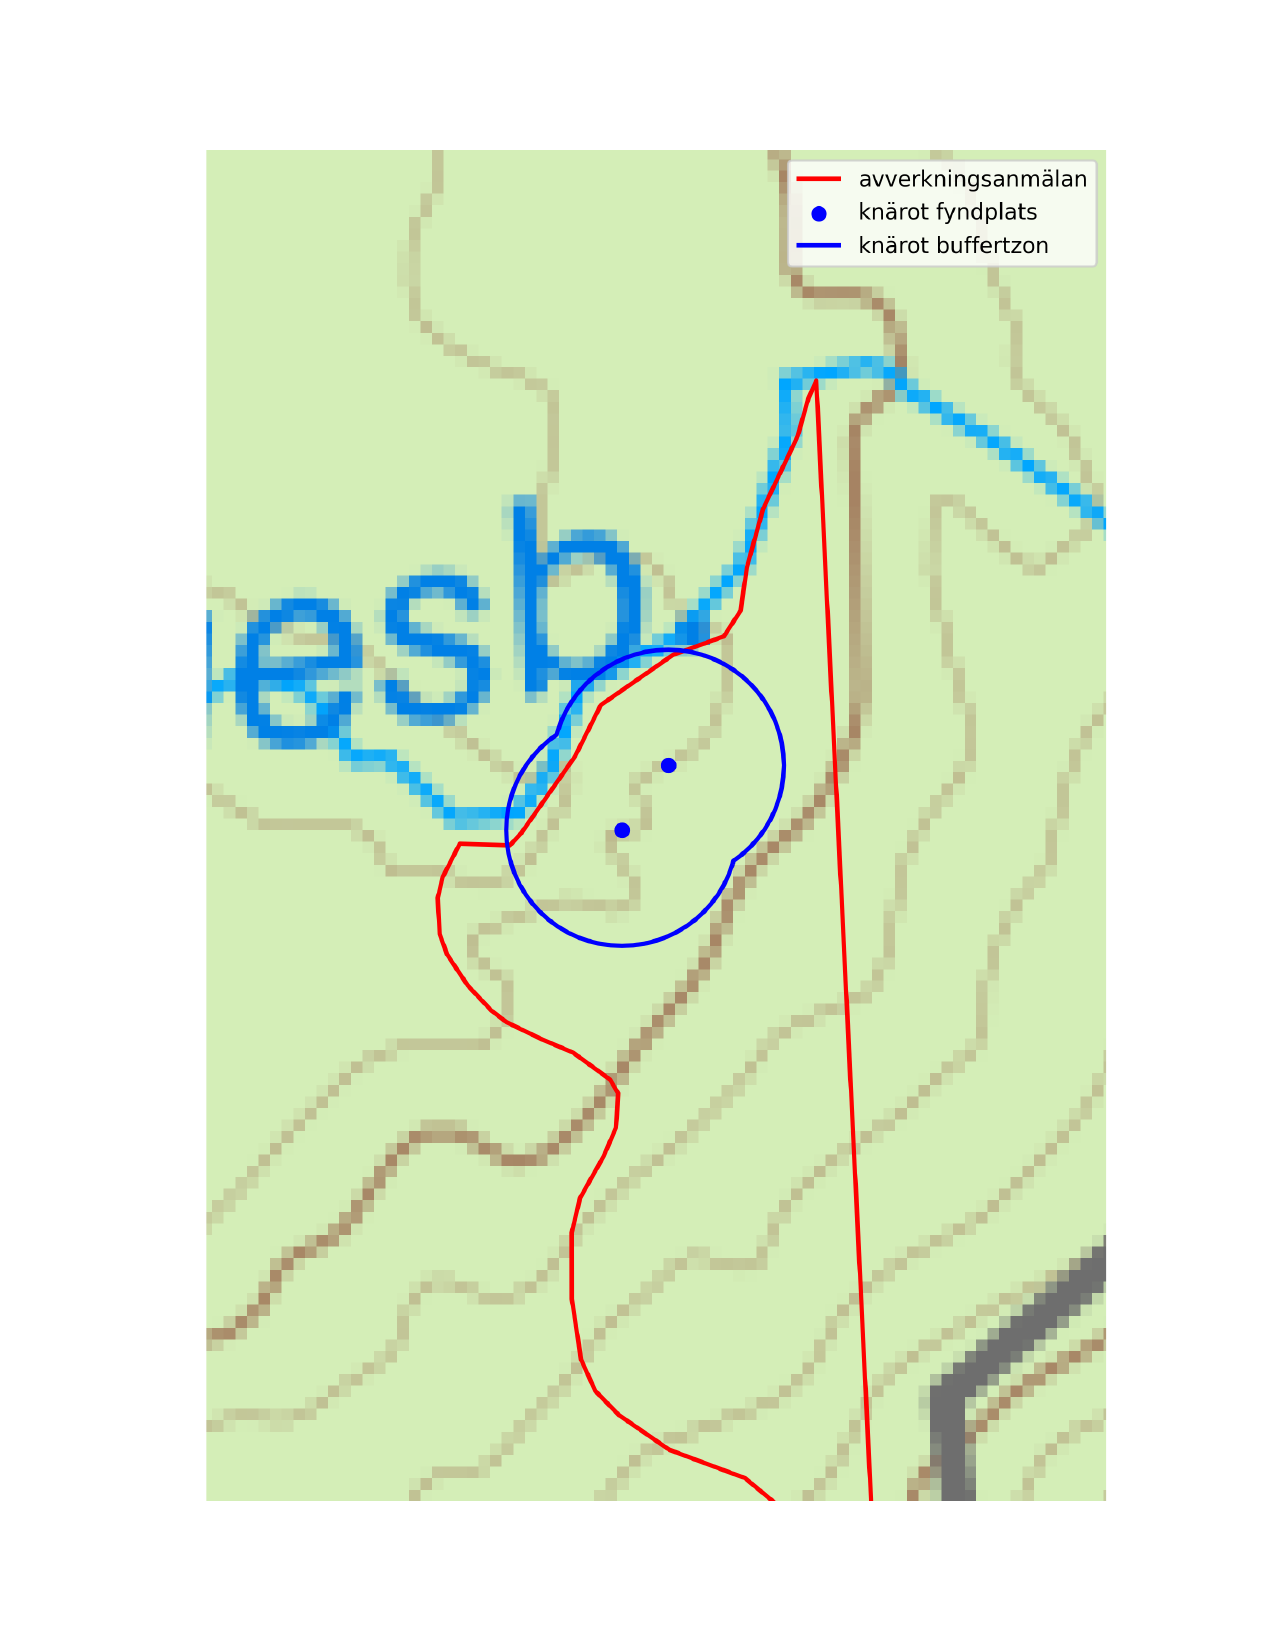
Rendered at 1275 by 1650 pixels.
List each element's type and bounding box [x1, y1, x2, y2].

picture [206, 150, 1107, 1501]
